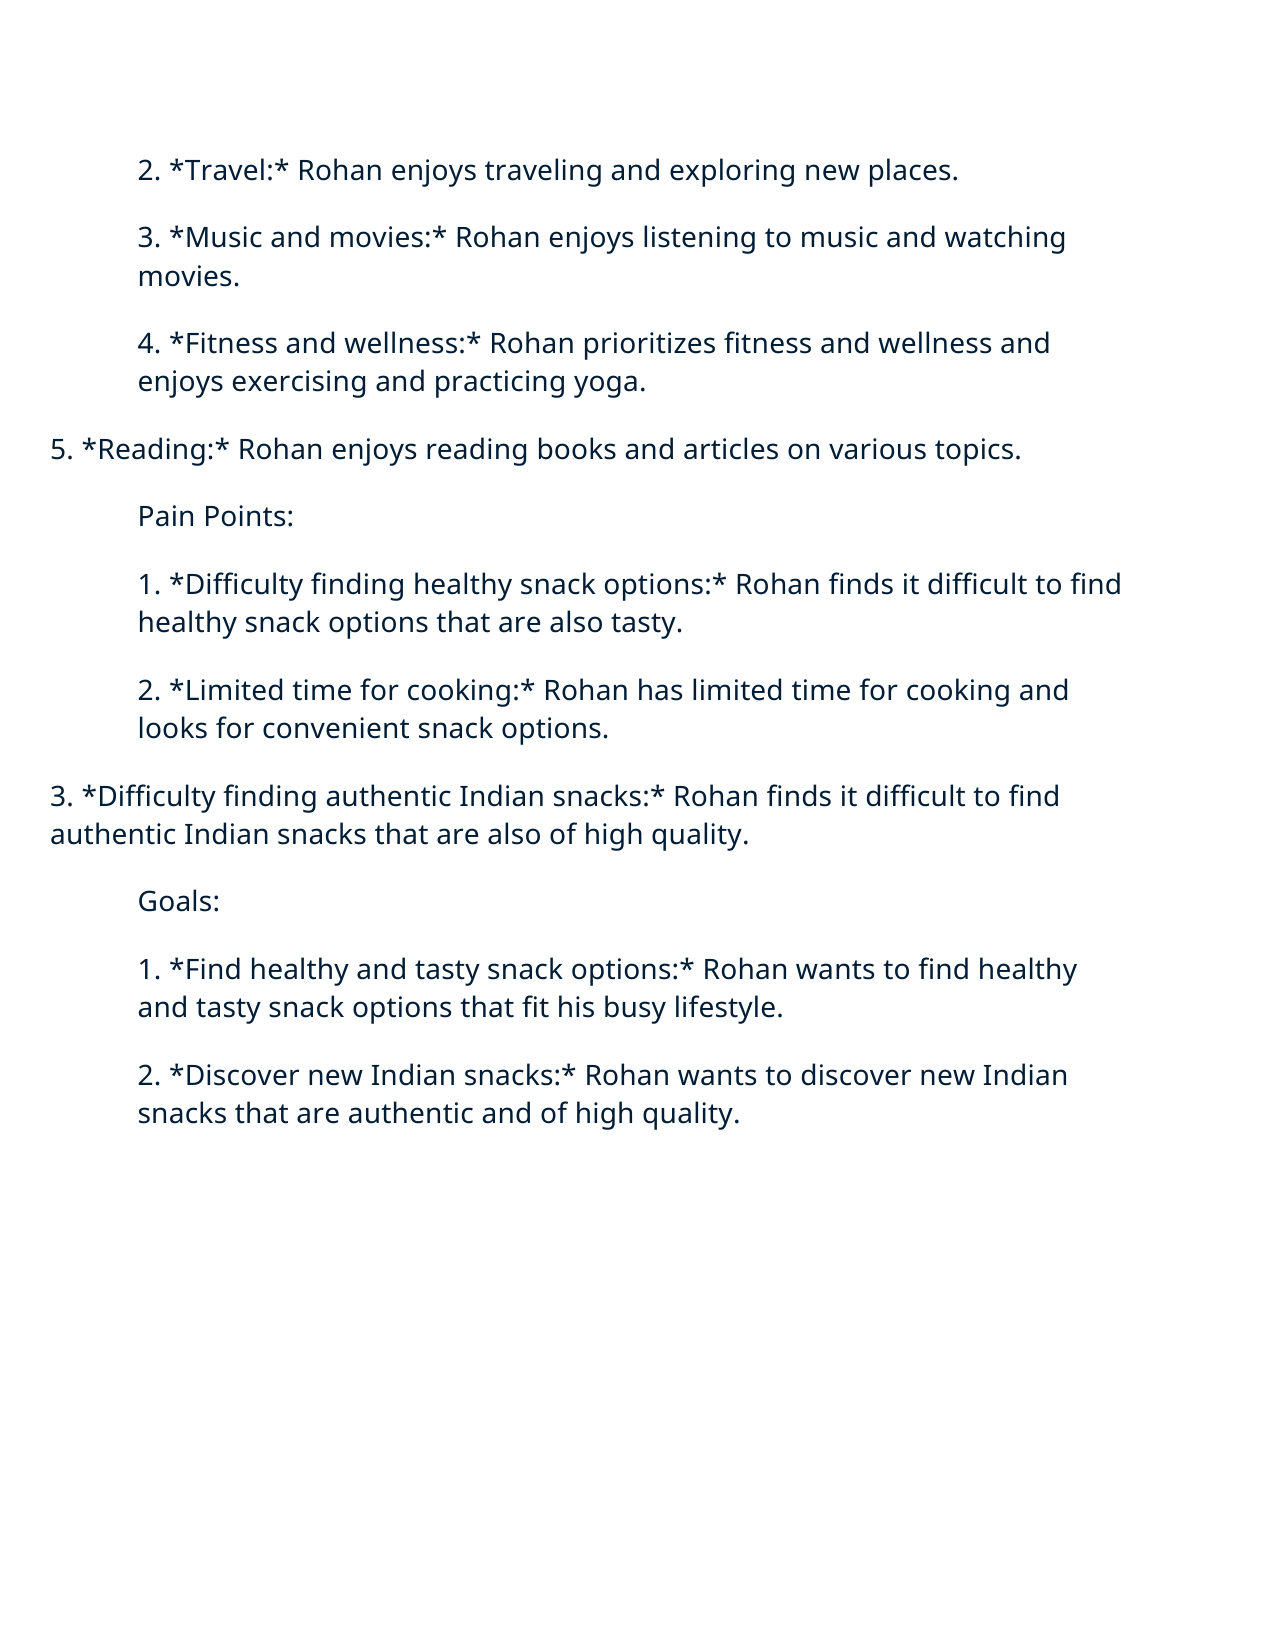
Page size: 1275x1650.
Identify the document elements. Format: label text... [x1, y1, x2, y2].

text Pain Points: [137, 497, 1125, 535]
text 5. *Reading:* Rohan enjoys reading books and articles on various topics. [50, 429, 1125, 467]
text 1. *Difficulty finding healthy snack options:* Rohan finds it difficult to find healthy snack options that are also tasty. [137, 564, 1125, 641]
text Goals: [137, 882, 1125, 920]
text 3. *Music and movies:* Rohan enjoys listening to music and watching movies. [137, 217, 1125, 294]
text 2. *Limited time for cooking:* Rohan has limited time for cooking and looks for convenient snack options. [137, 670, 1125, 747]
text 4. *Fitness and wellness:* Rohan prioritizes fitness and wellness and enjoys exercising and practicing yoga. [137, 323, 1125, 400]
text 2. *Discover new Indian snacks:* Rohan wants to discover new Indian snacks that are authentic and of high quality. [137, 1055, 1125, 1132]
text 1. *Find healthy and tasty snack options:* Rohan wants to find healthy and tasty snack options that fit his busy lifestyle. [137, 949, 1125, 1026]
text 2. *Travel:* Rohan enjoys traveling and exploring new places. [137, 150, 1125, 188]
text 3. *Difficulty finding authentic Indian snacks:* Rohan finds it difficult to find authentic Indian snacks that are also of high quality. [50, 776, 1125, 852]
